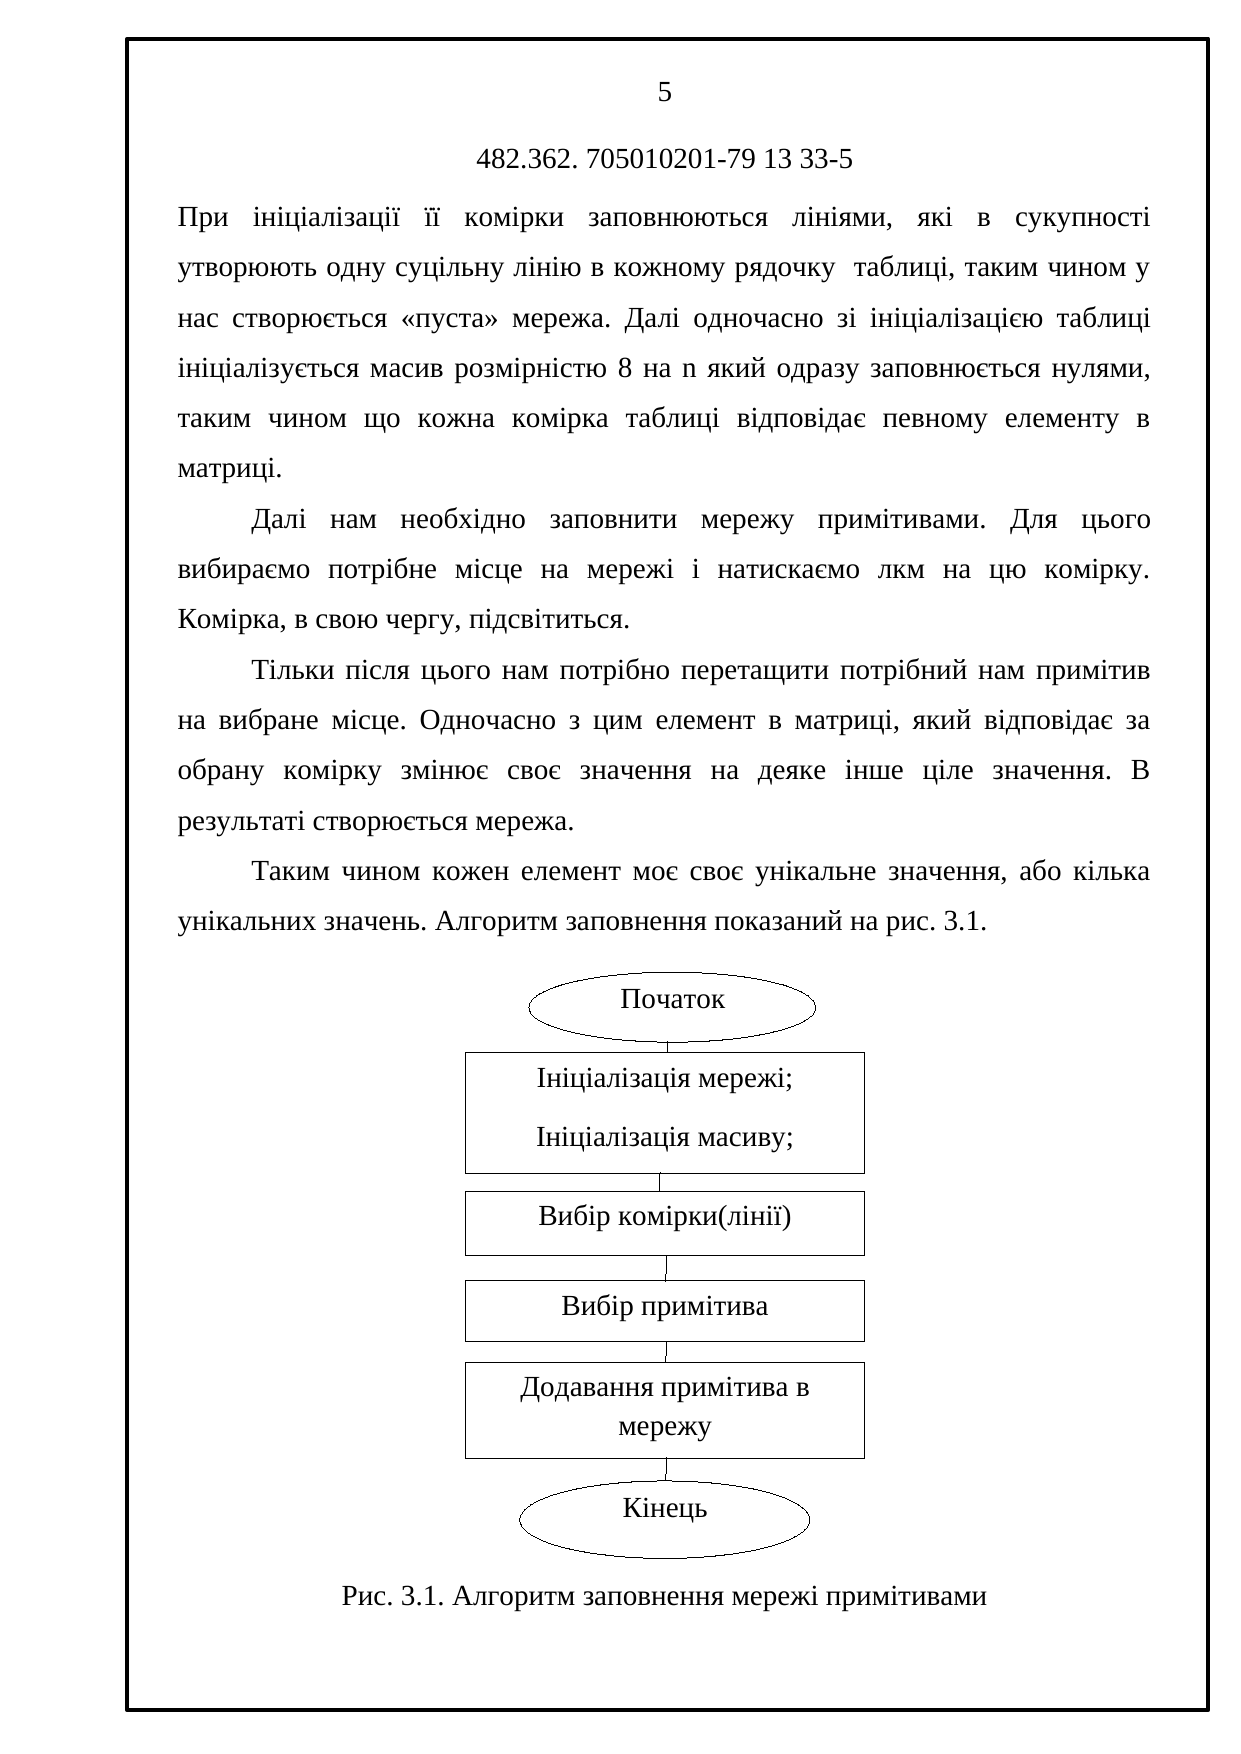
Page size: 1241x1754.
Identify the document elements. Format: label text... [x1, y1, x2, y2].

text Таким чином кожен елемент моє своє унікальне значення, або кілька унікальних значень. Алгоритм заповнення показаний на рис. 3.1. [177, 853, 1152, 937]
text Тільки після цього нам потрібно перетащити потрібний нам примітив на вибране місце. Одночасно з цим елемент в матриці, який відповідає за обрану комірку змінює своє значення на деяке інше ціле значення. В результаті створюється мережа. [177, 652, 1152, 836]
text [177, 199, 1152, 484]
text Рис. 3.1. Алгоритм заповнення мережі примітивами [177, 1578, 1152, 1612]
text Далі нам необхідно заповнити мережу примітивами. Для цього вибираємо потрібне місце на мережі і натискаємо лкм на цю комірку. Комірка, в свою чергу, підсвітиться. [177, 501, 1152, 635]
